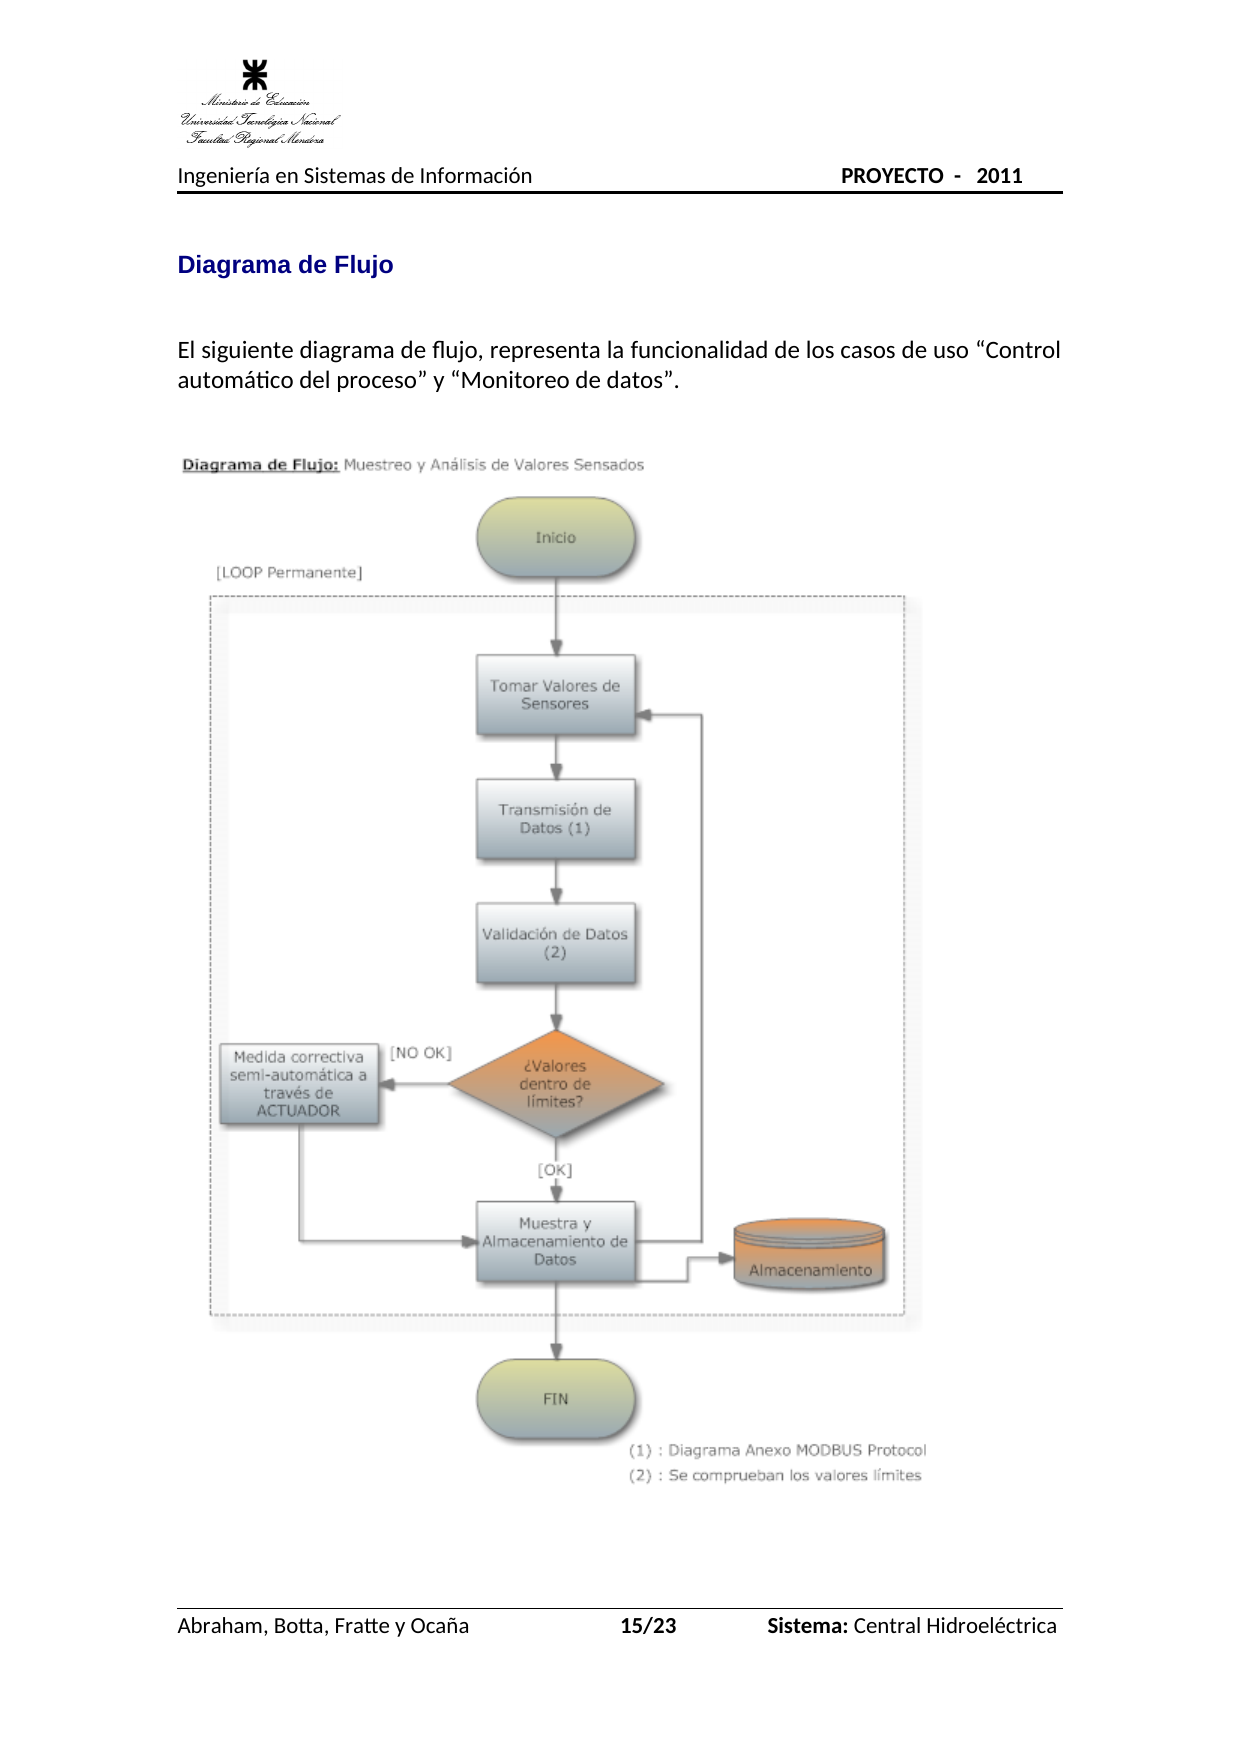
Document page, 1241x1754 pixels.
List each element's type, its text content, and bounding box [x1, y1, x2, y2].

picture [177, 59, 343, 149]
picture [177, 450, 932, 1488]
text El siguiente diagrama de flujo, representa la funcionalidad de los casos de uso “Control automático del proceso” y “Monitoreo de datos”. [177, 334, 1063, 395]
subtitle Diagrama de Flujo [177, 250, 1028, 279]
